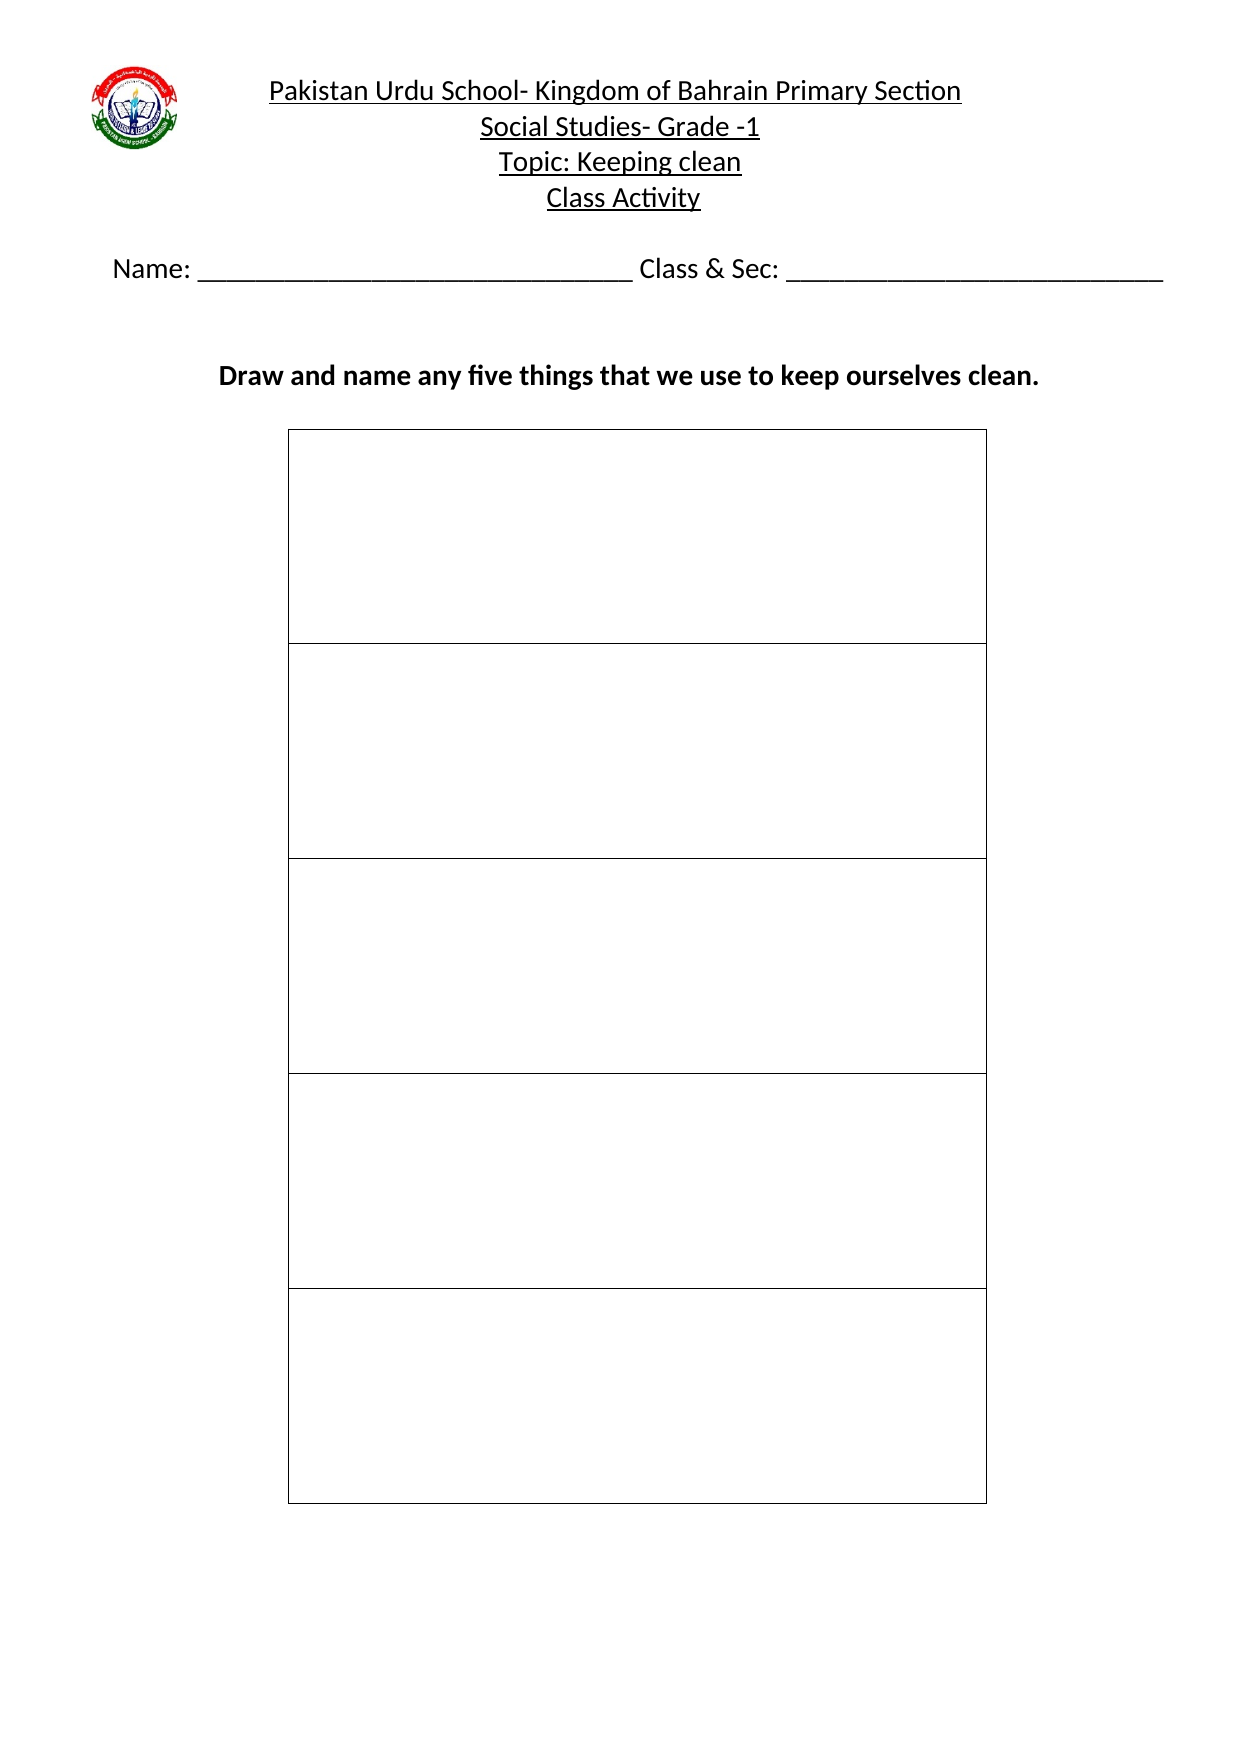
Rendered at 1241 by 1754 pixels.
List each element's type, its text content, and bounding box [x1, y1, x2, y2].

text Name: ______________________________ Class & Sec: __________________________ [112, 250, 1184, 286]
picture [91, 65, 178, 150]
table_cell [289, 1289, 986, 1502]
text Class Activity [150, 179, 1090, 215]
text Social Studies- Grade -1 [178, 108, 1090, 143]
table_cell [289, 859, 986, 1073]
text Draw and name any five things that we use to keep ourselves clean. [94, 357, 1174, 393]
text Pakistan Urdu School- Kingdom of Bahrain Primary Section [178, 72, 1090, 108]
text Topic: Keeping clean [150, 143, 1090, 179]
table_cell [289, 1074, 986, 1288]
table_cell [289, 644, 986, 858]
table_header [289, 430, 986, 643]
